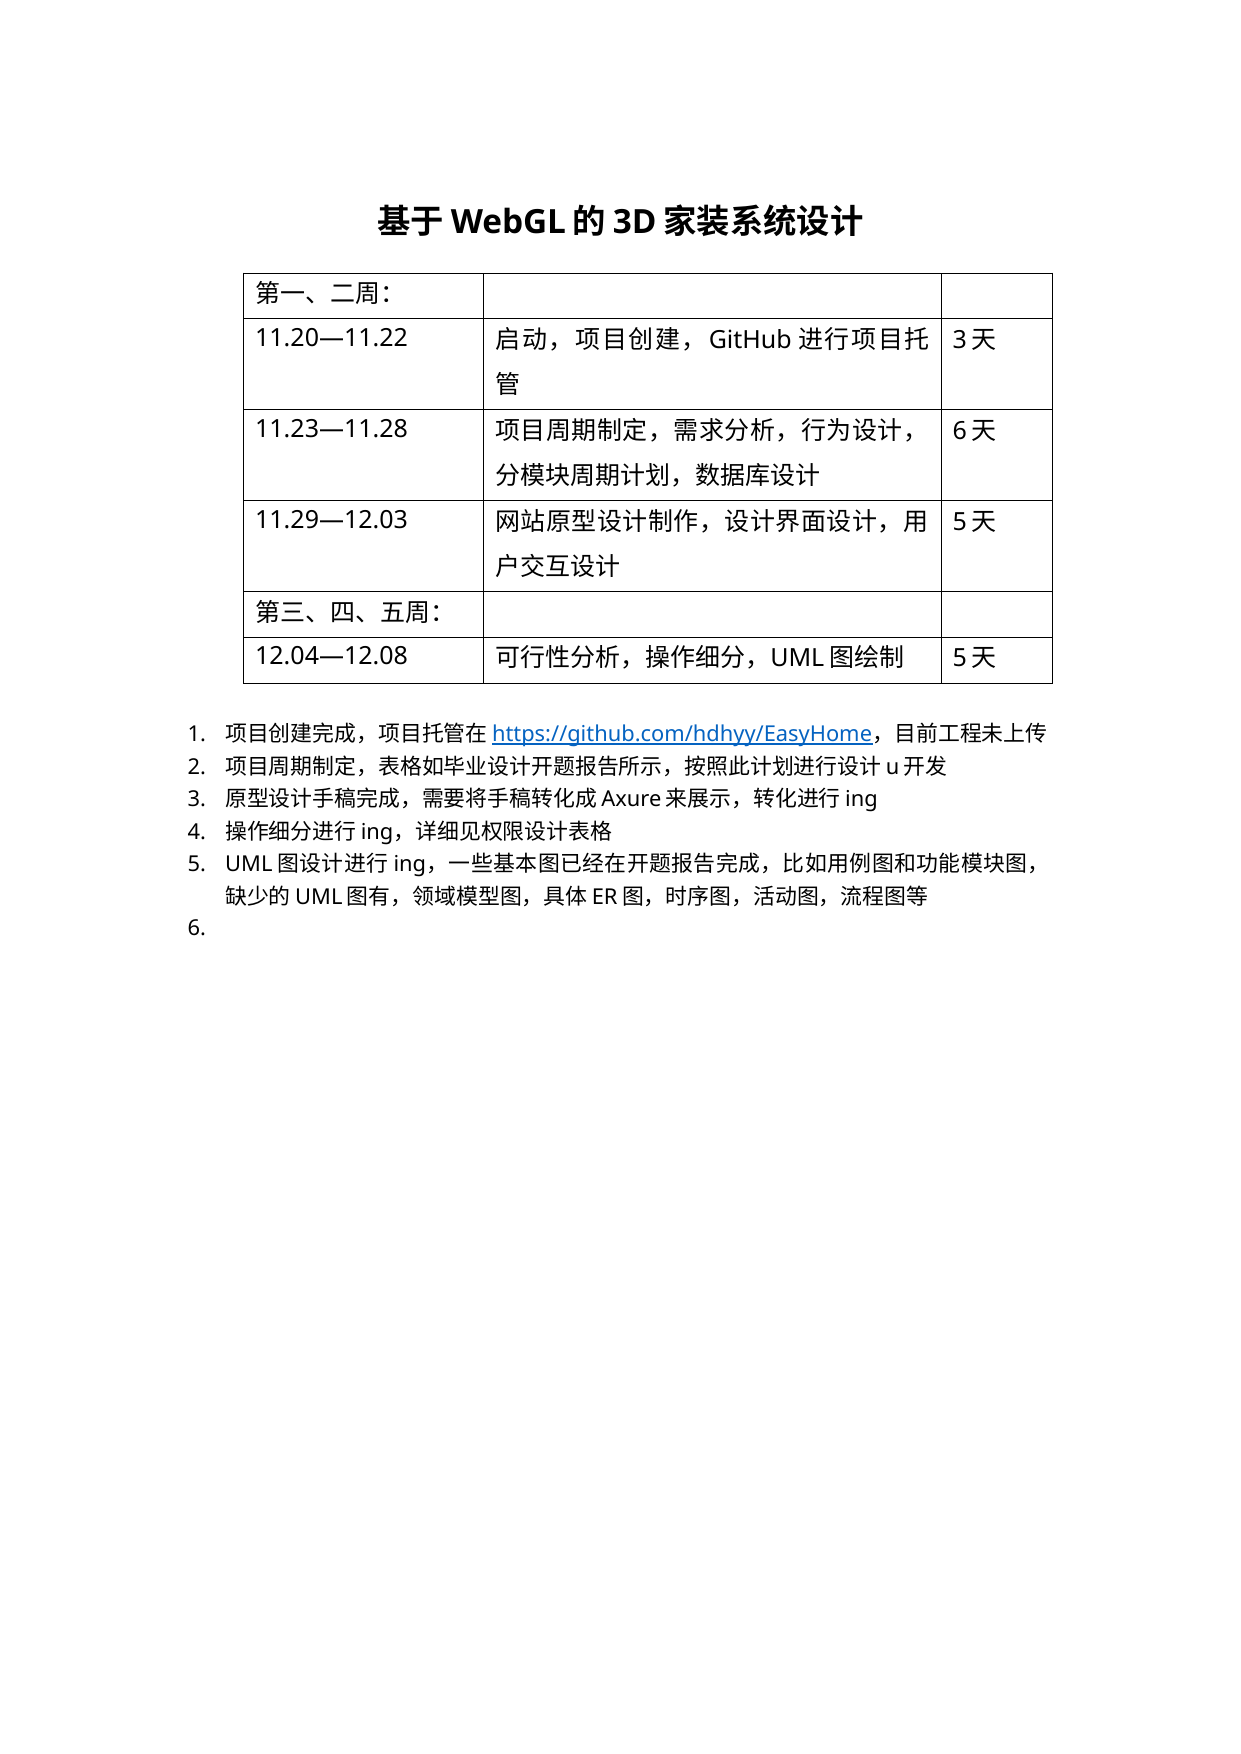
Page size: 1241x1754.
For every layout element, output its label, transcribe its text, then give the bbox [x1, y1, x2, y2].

table_cell 5天 [942, 638, 1052, 682]
table_cell 网站原型设计制作，设计界面设计，用户交互设计 [484, 501, 941, 591]
table_cell 3天 [942, 319, 1052, 409]
table_header 第一、二周： [244, 274, 483, 318]
table_cell 项目周期制定，需求分析，行为设计，分模块周期计划，数据库设计 [484, 410, 941, 500]
table_cell 启动，项目创建，GitHub进行项目托管 [484, 319, 941, 409]
list UML图设计进行ing，一些基本图已经在开题报告完成，比如用例图和功能模块图，缺少的UML图有，领域模型图，具体ER图，时序图，活动图，流程图等 [187, 846, 1053, 911]
table_cell 可行性分析，操作细分，UML图绘制 [484, 638, 941, 682]
subtitle 基于WebGL的3D家装系统设计 [187, 187, 1053, 252]
table_cell 11.20—11.22 [244, 319, 483, 409]
list 操作细分进行ing，详细见权限设计表格 [187, 813, 1053, 846]
list 项目创建完成，项目托管在https://github.com/hdhyy/EasyHome，目前工程未上传 [187, 716, 1053, 748]
table_cell 第三、四、五周： [244, 592, 483, 637]
table_cell 12.04—12.08 [244, 638, 483, 682]
list 原型设计手稿完成，需要将手稿转化成Axure来展示，转化进行ing [187, 781, 1053, 813]
table_cell 11.23—11.28 [244, 410, 483, 500]
table_cell 5天 [942, 501, 1052, 591]
table_cell [942, 592, 1052, 637]
list 项目周期制定，表格如毕业设计开题报告所示，按照此计划进行设计u开发 [187, 748, 1053, 781]
table_cell 6天 [942, 410, 1052, 500]
table_cell 11.29—12.03 [244, 501, 483, 591]
table_header [484, 274, 941, 318]
table_cell [484, 592, 941, 637]
table_header [942, 274, 1052, 318]
